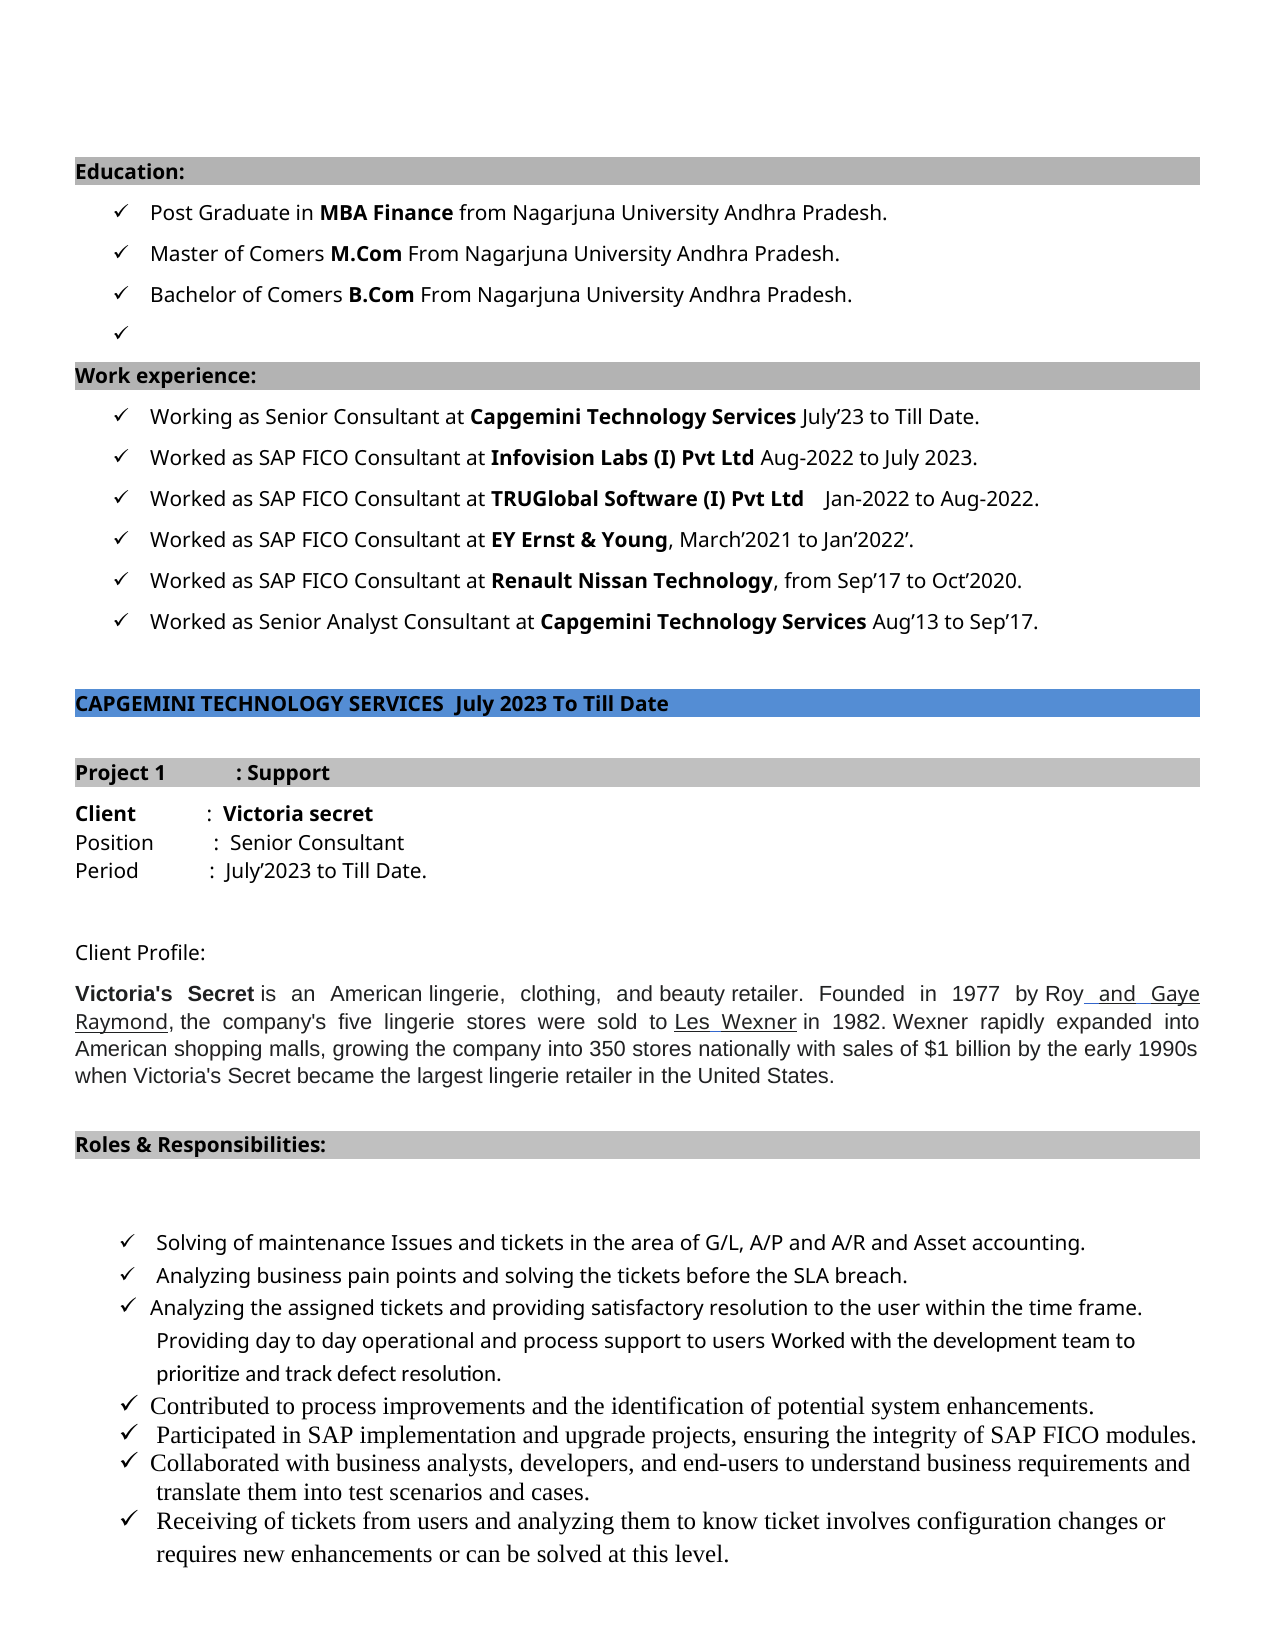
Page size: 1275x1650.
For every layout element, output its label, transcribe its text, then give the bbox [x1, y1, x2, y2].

list Analyzing the assigned tickets and providing satisfactory resolution to the user within the time frame. Providing day to day operational and process support to users Worked with the development team to prioritize and track defect resolution. [119, 1293, 1200, 1387]
list Working as Senior Consultant at Capgemini Technology Services July’23 to Till Date. [112, 402, 1200, 431]
text Victoria's Secret is an American lingerie, clothing, and beauty retailer. Founded in 1977 by Roy and Gaye Raymond, the company's five lingerie stores were sold to Les Wexner in 1982. Wexner rapidly expanded into American shopping malls, growing the company into 350 stores nationally with sales of $1 billion by the early 1990s when Victoria's Secret became the largest lingerie retailer in the United States. [75, 979, 1200, 1003]
text Education: [75, 157, 1200, 185]
text Period : July’2023 to Till Date. [75, 856, 1200, 885]
list Master of Comers M.Com From Nagarjuna University Andhra Pradesh. [112, 239, 1200, 267]
text Victoria's Secret is an American lingerie, clothing, and beauty retailer. Founded in 1977 by Roy and Gaye Raymond, the company's five lingerie stores were sold to Les Wexner in 1982. Wexner rapidly expanded into American shopping malls, growing the company into 350 stores nationally with sales of $1 billion by the early 1990s when Victoria's Secret became the largest lingerie retailer in the United States. [75, 1004, 1200, 1032]
list Worked as SAP FICO Consultant at EY Ernst & Young, March’2021 to Jan’2022’. [112, 525, 1200, 554]
list Collaborated with business analysts, developers, and end-users to understand business requirements and translate them into test scenarios and cases. [119, 1448, 1200, 1506]
text Client Profile: [75, 938, 1200, 967]
list Analyzing business pain points and solving the tickets before the SLA breach. [119, 1261, 1200, 1289]
text Victoria's Secret is an American lingerie, clothing, and beauty retailer. Founded in 1977 by Roy and Gaye Raymond, the company's five lingerie stores were sold to Les Wexner in 1982. Wexner rapidly expanded into American shopping malls, growing the company into 350 stores nationally with sales of $1 billion by the early 1990s when Victoria's Secret became the largest lingerie retailer in the United States. [75, 1061, 1200, 1089]
list Contributed to process improvements and the identification of potential system enhancements. [119, 1391, 1200, 1420]
text Client : Victoria secret [75, 799, 1200, 828]
list Participated in SAP implementation and upgrade projects, ensuring the integrity of SAP FICO modules. [119, 1420, 1200, 1448]
text CAPGEMINI TECHNOLOGY SERVICES July 2023 To Till Date [75, 689, 1200, 717]
list Receiving of tickets from users and analyzing them to know ticket involves configuration changes or requires new enhancements or can be solved at this level. [119, 1506, 1200, 1568]
list Post Graduate in MBA Finance from Nagarjuna University Andhra Pradesh. [112, 198, 1200, 226]
list Worked as SAP FICO Consultant at TRUGlobal Software (I) Pvt Ltd Jan-2022 to Aug-2022. [112, 484, 1200, 513]
list Worked as SAP FICO Consultant at Infovision Labs (I) Pvt Ltd Aug-2022 to July 2023. [112, 443, 1200, 472]
list Worked as Senior Analyst Consultant at Capgemini Technology Services Aug’13 to Sep’17. [112, 607, 1200, 636]
text Project 1 : Support [75, 758, 1200, 787]
text Position : Senior Consultant [75, 828, 1200, 856]
list Solving of maintenance Issues and tickets in the area of G/L, A/P and A/R and Asset accounting. [119, 1228, 1200, 1257]
text Work experience: [75, 362, 1200, 390]
text Roles & Responsibilities: [75, 1131, 1200, 1159]
list Bachelor of Comers B.Com From Nagarjuna University Andhra Pradesh. [112, 280, 1200, 308]
list Worked as SAP FICO Consultant at Renault Nissan Technology, from Sep’17 to Oct’2020. [112, 566, 1200, 595]
